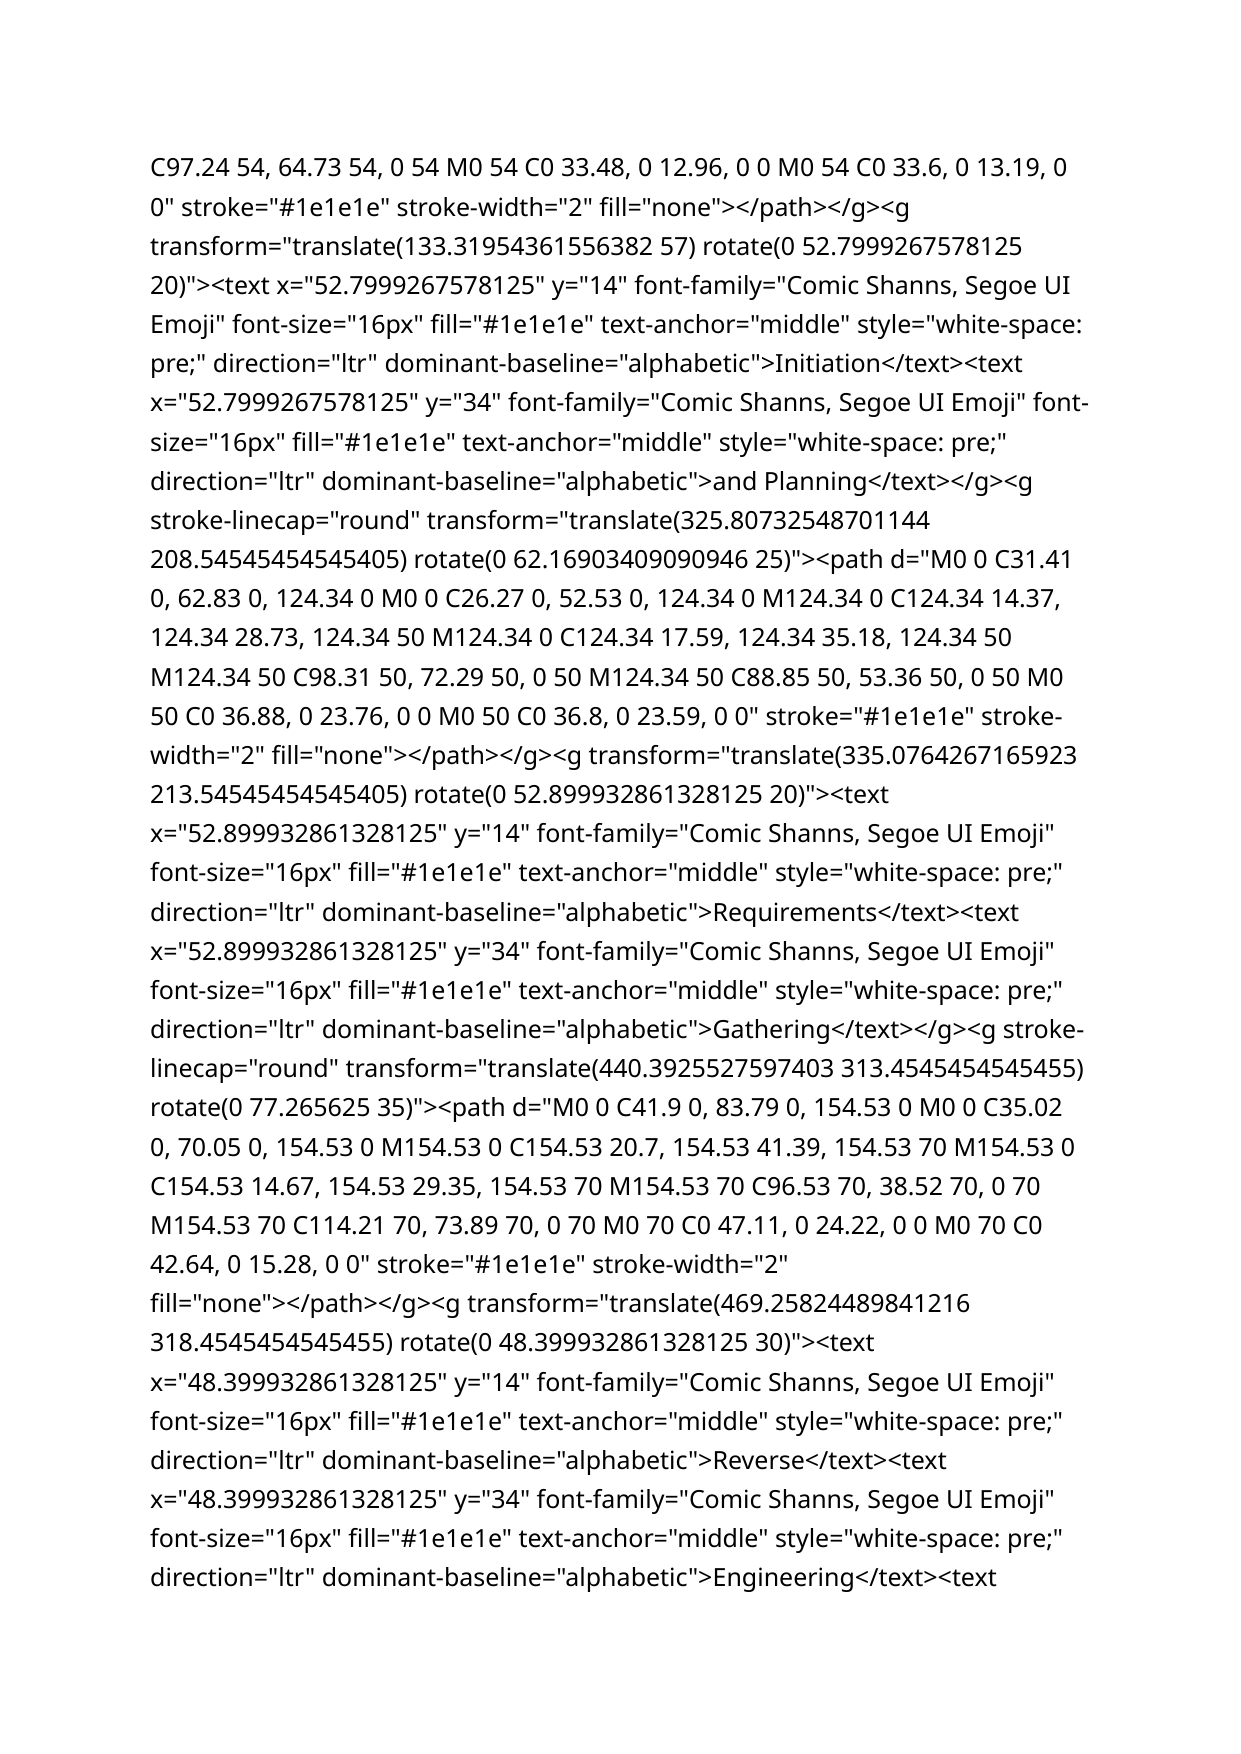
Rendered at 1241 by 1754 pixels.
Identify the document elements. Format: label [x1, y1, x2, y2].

text [150, 150, 1090, 1594]
